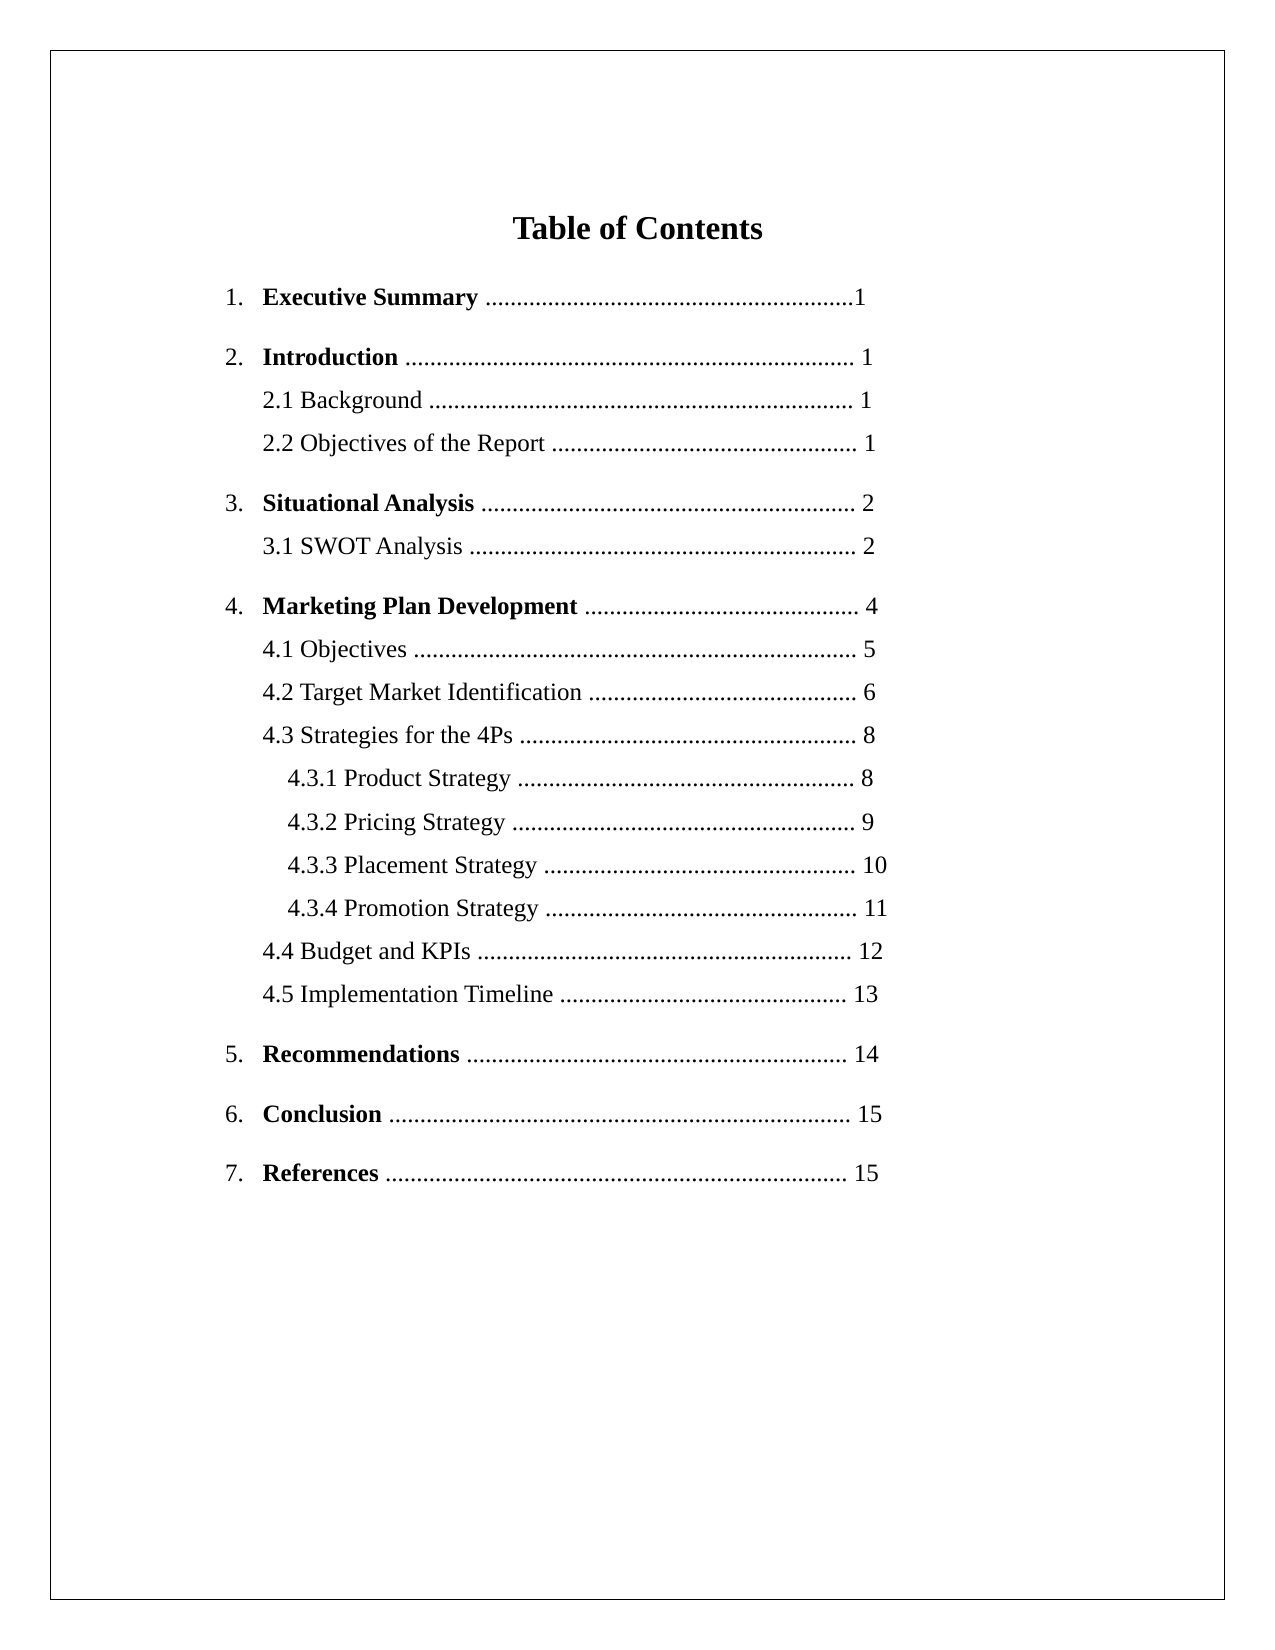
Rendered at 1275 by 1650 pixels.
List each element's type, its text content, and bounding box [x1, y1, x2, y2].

text Table of Contents [150, 208, 1125, 246]
list Marketing Plan Development ............................................ 4 4.1 Objectives ....................................................................... 5 4.2 Target Market Identification ........................................... 6 4.3 Strategies for the 4Ps ...................................................... 8 4.3.1 Product Strategy ...................................................... 8 4.3.2 Pricing Strategy ....................................................... 9 4.3.3 Placement Strategy .................................................. 10 4.3.4 Promotion Strategy .................................................. 11 4.4 Budget and KPIs ............................................................ 12 4.5 Implementation Timeline .............................................. 13 [225, 591, 1125, 1008]
list Recommendations ............................................................. 14 [225, 1039, 1125, 1068]
list References .......................................................................... 15 [225, 1158, 1125, 1187]
list Conclusion .......................................................................... 15 [225, 1099, 1125, 1127]
list Executive Summary ...........................................................1 [225, 282, 1125, 311]
list Situational Analysis ............................................................ 2 3.1 SWOT Analysis .............................................................. 2 [225, 488, 1125, 560]
list Introduction ........................................................................ 1 2.1 Background .................................................................... 1 2.2 Objectives of the Report ................................................. 1 [225, 342, 1125, 457]
